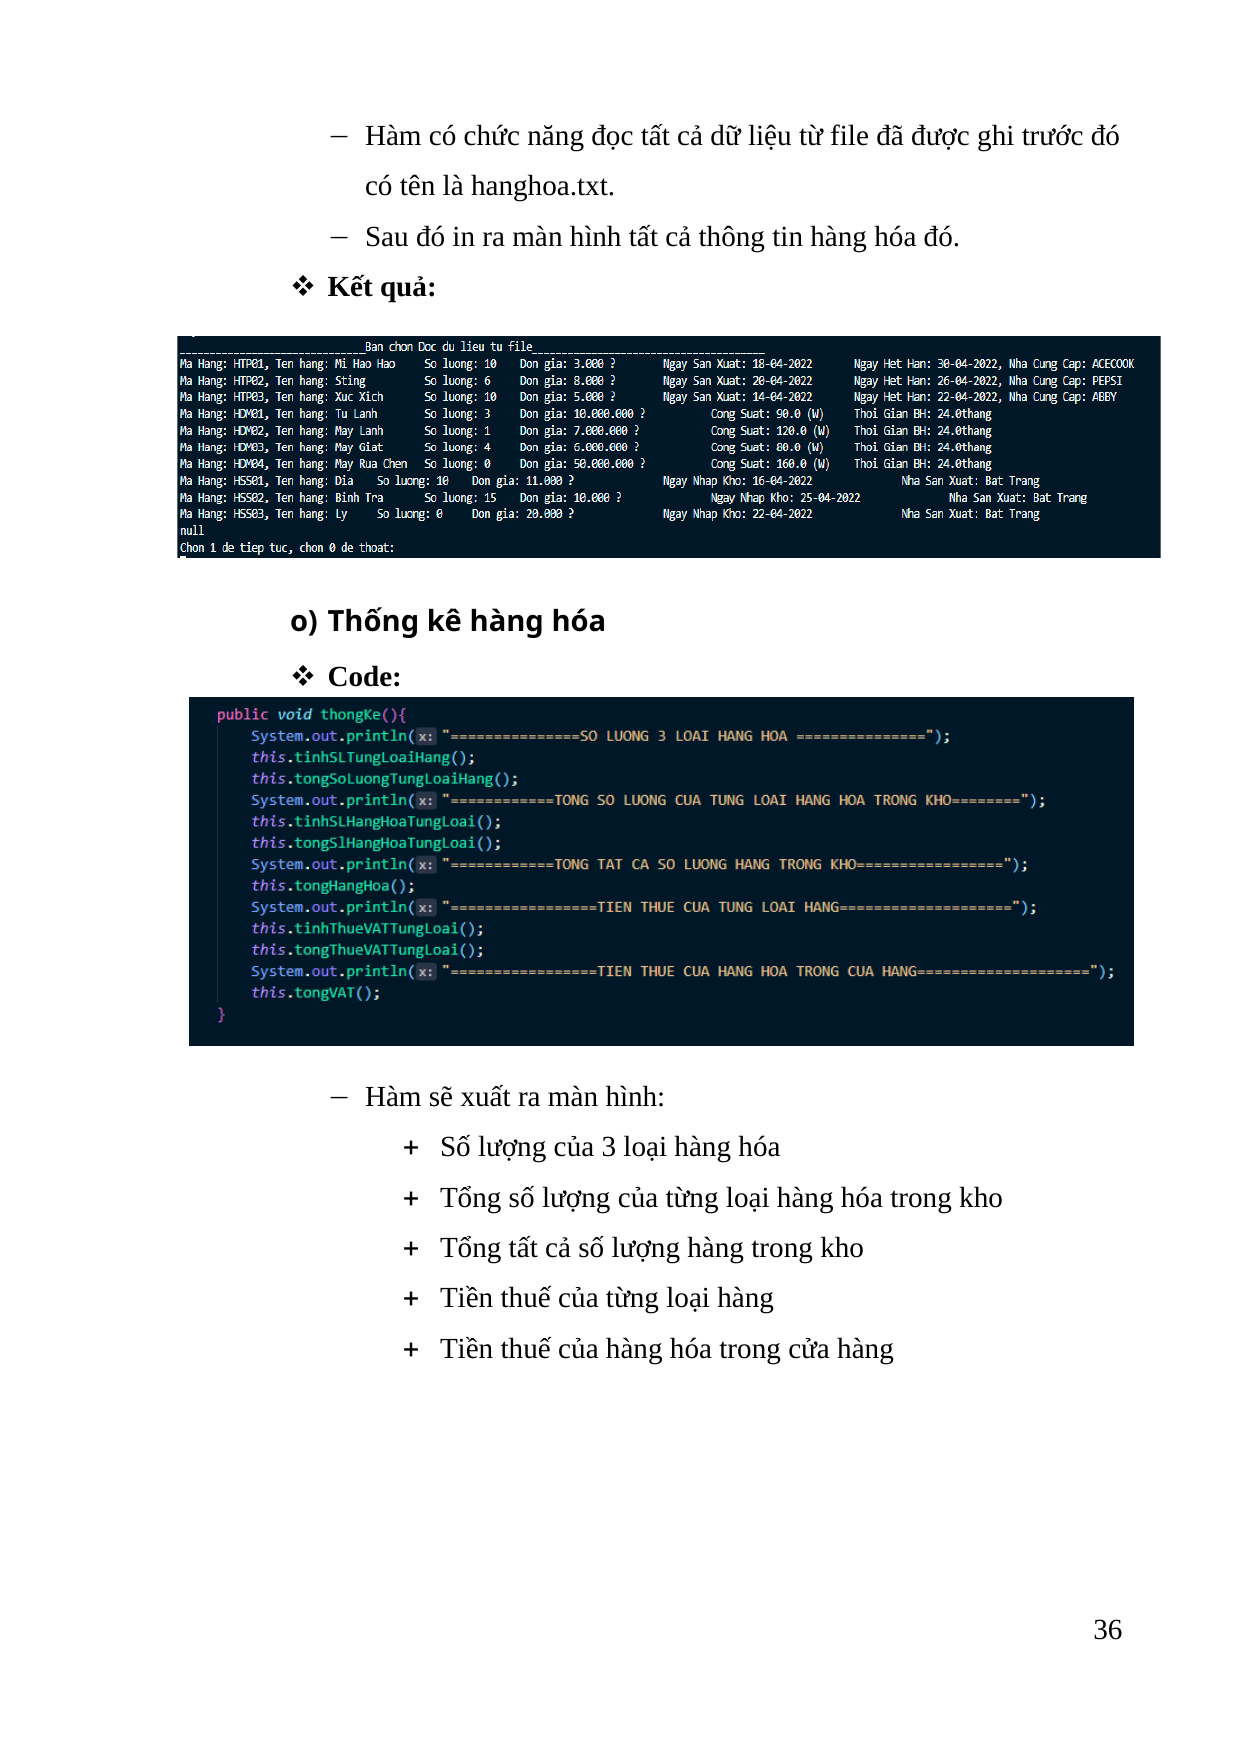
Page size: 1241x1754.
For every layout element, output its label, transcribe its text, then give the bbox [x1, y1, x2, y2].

list Tiền thuế của hàng hóa trong cửa hàng [402, 1331, 1122, 1364]
list Thống kê hàng hóa [290, 600, 1122, 639]
list Tổng tất cả số lượng hàng trong kho [402, 1230, 1122, 1264]
list Hàm sẽ xuất ra màn hình: [327, 1046, 1122, 1112]
list Tổng số lượng của từng loại hàng hóa trong kho [402, 1180, 1122, 1213]
list Sau đó in ra màn hình tất cả thông tin hàng hóa đó. [327, 219, 1122, 252]
list Tiền thuế của từng loại hàng [402, 1281, 1122, 1314]
picture [177, 336, 1161, 558]
list Hàm có chức năng đọc tất cả dữ liệu từ file đã được ghi trước đó có tên là hanghoa.txt. [327, 118, 1122, 202]
list Kết quả: [290, 269, 1122, 303]
list Code: [290, 659, 1122, 693]
list Số lượng của 3 loại hàng hóa [402, 1129, 1122, 1163]
picture [189, 697, 1134, 1046]
